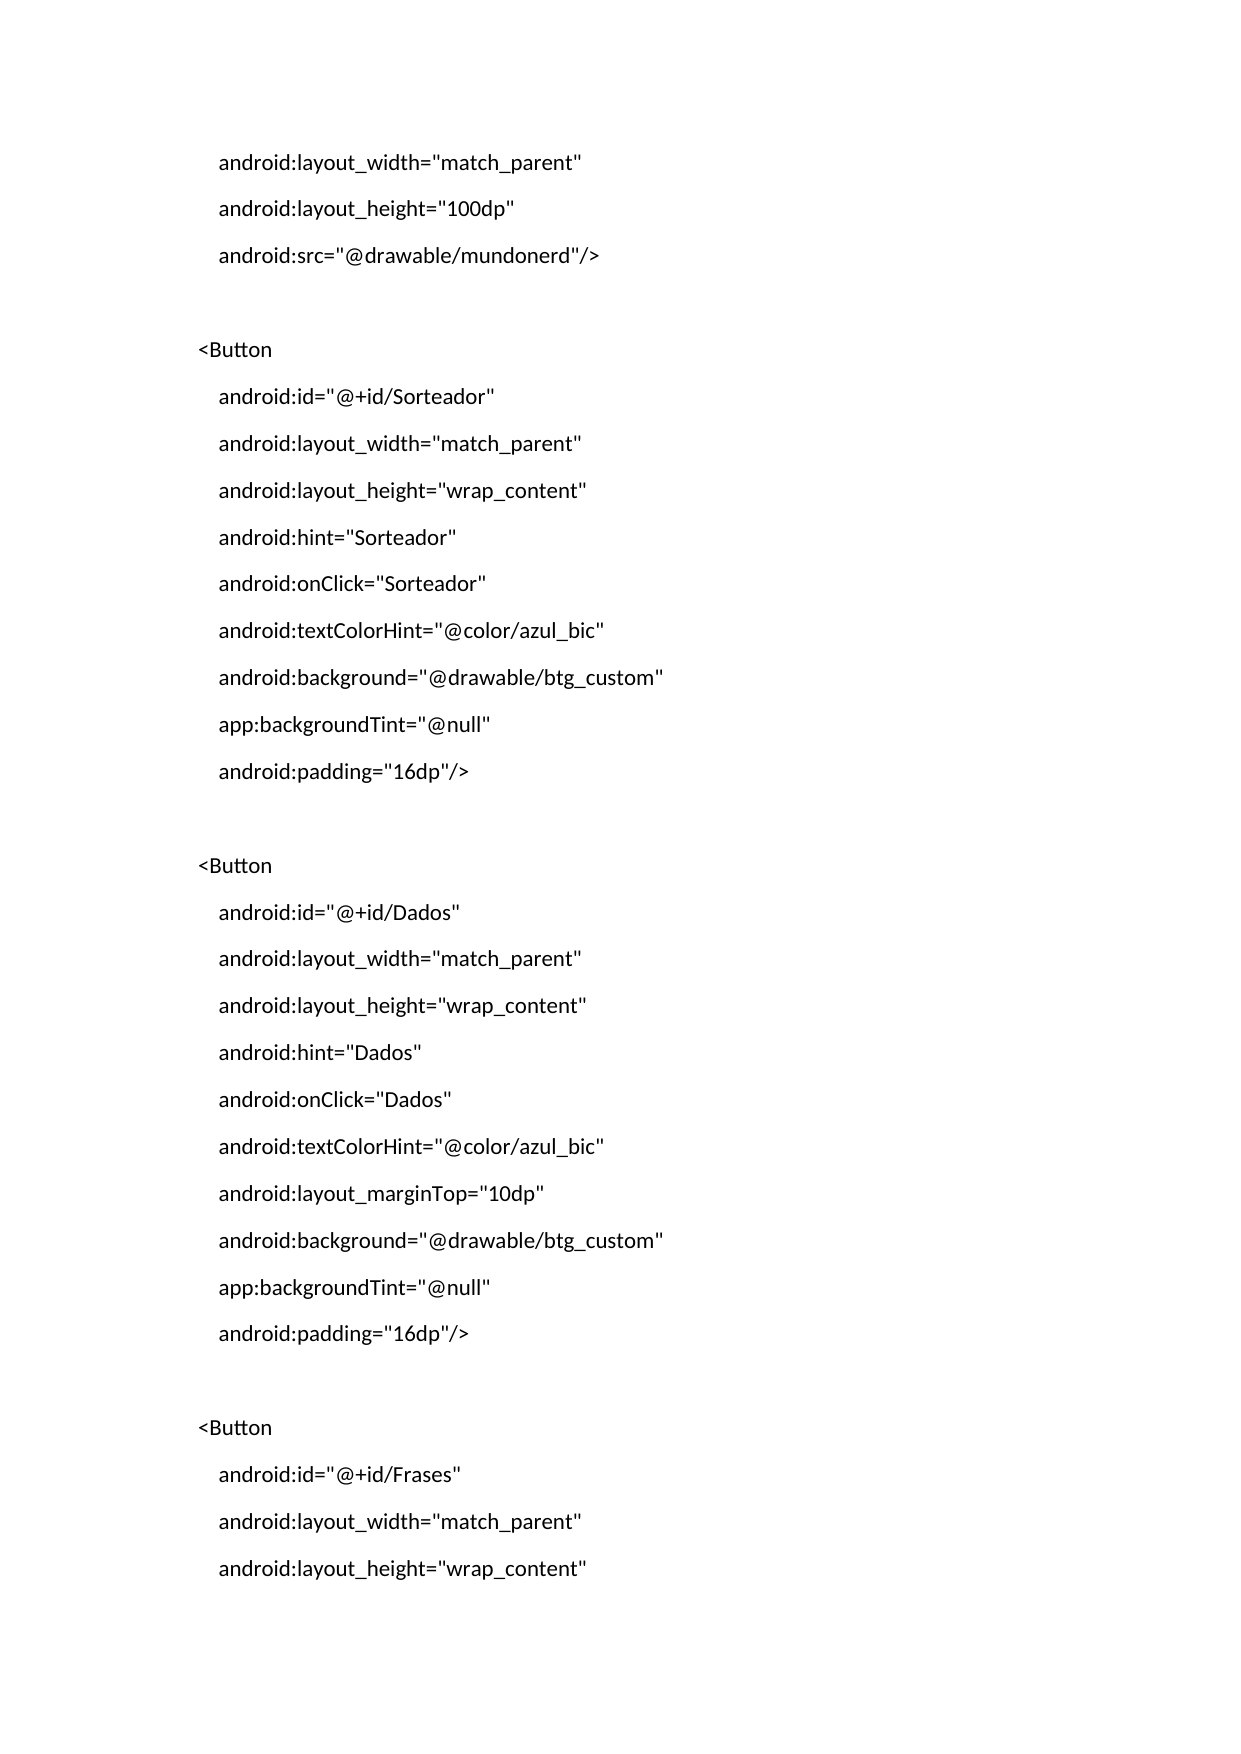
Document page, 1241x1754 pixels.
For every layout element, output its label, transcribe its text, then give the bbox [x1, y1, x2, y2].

text android:textColorHint="@color/azul_bic" [177, 1132, 1063, 1160]
text android:id="@+id/Frases" [177, 1460, 1063, 1488]
text android:onClick="Dados" [177, 1085, 1063, 1113]
text android:id="@+id/Sorteador" [177, 382, 1063, 410]
text android:layout_width="match_parent" [177, 429, 1063, 457]
text android:padding="16dp"/> [177, 757, 1063, 785]
text <Button [177, 1413, 1063, 1441]
text <Button [177, 335, 1063, 363]
text android:background="@drawable/btg_custom" [177, 663, 1063, 691]
text android:layout_height="wrap_content" [177, 1554, 1063, 1582]
text android:layout_width="match_parent" [177, 148, 1063, 176]
text android:hint="Sorteador" [177, 523, 1063, 551]
text android:layout_width="match_parent" [177, 944, 1063, 972]
text android:layout_height="wrap_content" [177, 991, 1063, 1019]
text android:layout_height="100dp" [177, 194, 1063, 222]
text android:padding="16dp"/> [177, 1319, 1063, 1347]
text <Button [177, 851, 1063, 879]
text android:src="@drawable/mundonerd"/> [177, 241, 1063, 269]
text android:onClick="Sorteador" [177, 569, 1063, 597]
text app:backgroundTint="@null" [177, 710, 1063, 738]
text android:id="@+id/Dados" [177, 898, 1063, 926]
text android:layout_width="match_parent" [177, 1507, 1063, 1535]
text android:layout_height="wrap_content" [177, 476, 1063, 504]
text app:backgroundTint="@null" [177, 1273, 1063, 1301]
text android:layout_marginTop="10dp" [177, 1179, 1063, 1207]
text android:background="@drawable/btg_custom" [177, 1226, 1063, 1254]
text android:textColorHint="@color/azul_bic" [177, 616, 1063, 644]
text android:hint="Dados" [177, 1038, 1063, 1066]
